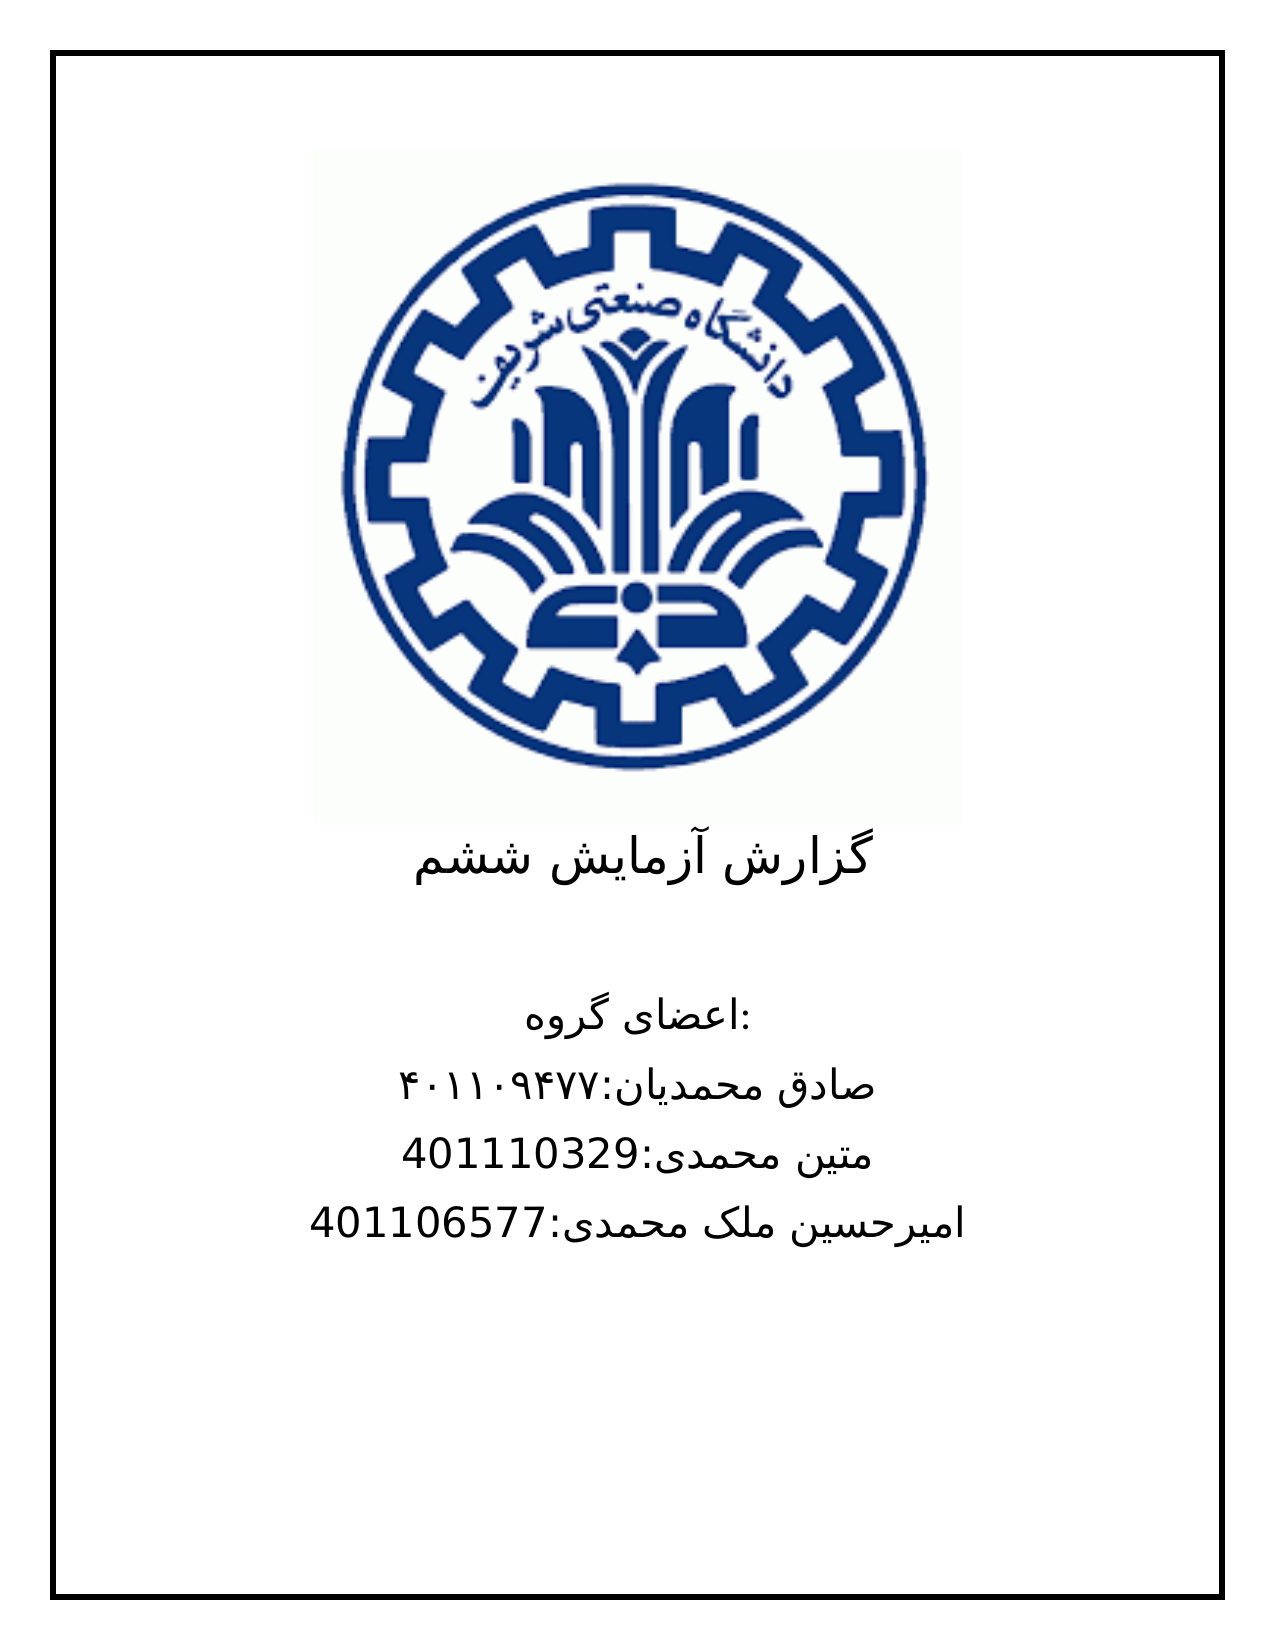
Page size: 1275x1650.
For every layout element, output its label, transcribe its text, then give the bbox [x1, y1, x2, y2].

text امیرحسین ملک محمدی:401106577 [150, 1199, 1125, 1247]
text صادق محمدیان:۴۰۱۱۰۹۴۷۷ [150, 1061, 1125, 1109]
picture [313, 150, 962, 822]
text اعضای گروه: [150, 989, 1125, 1040]
text متین محمدی:401110329 [150, 1129, 1125, 1178]
